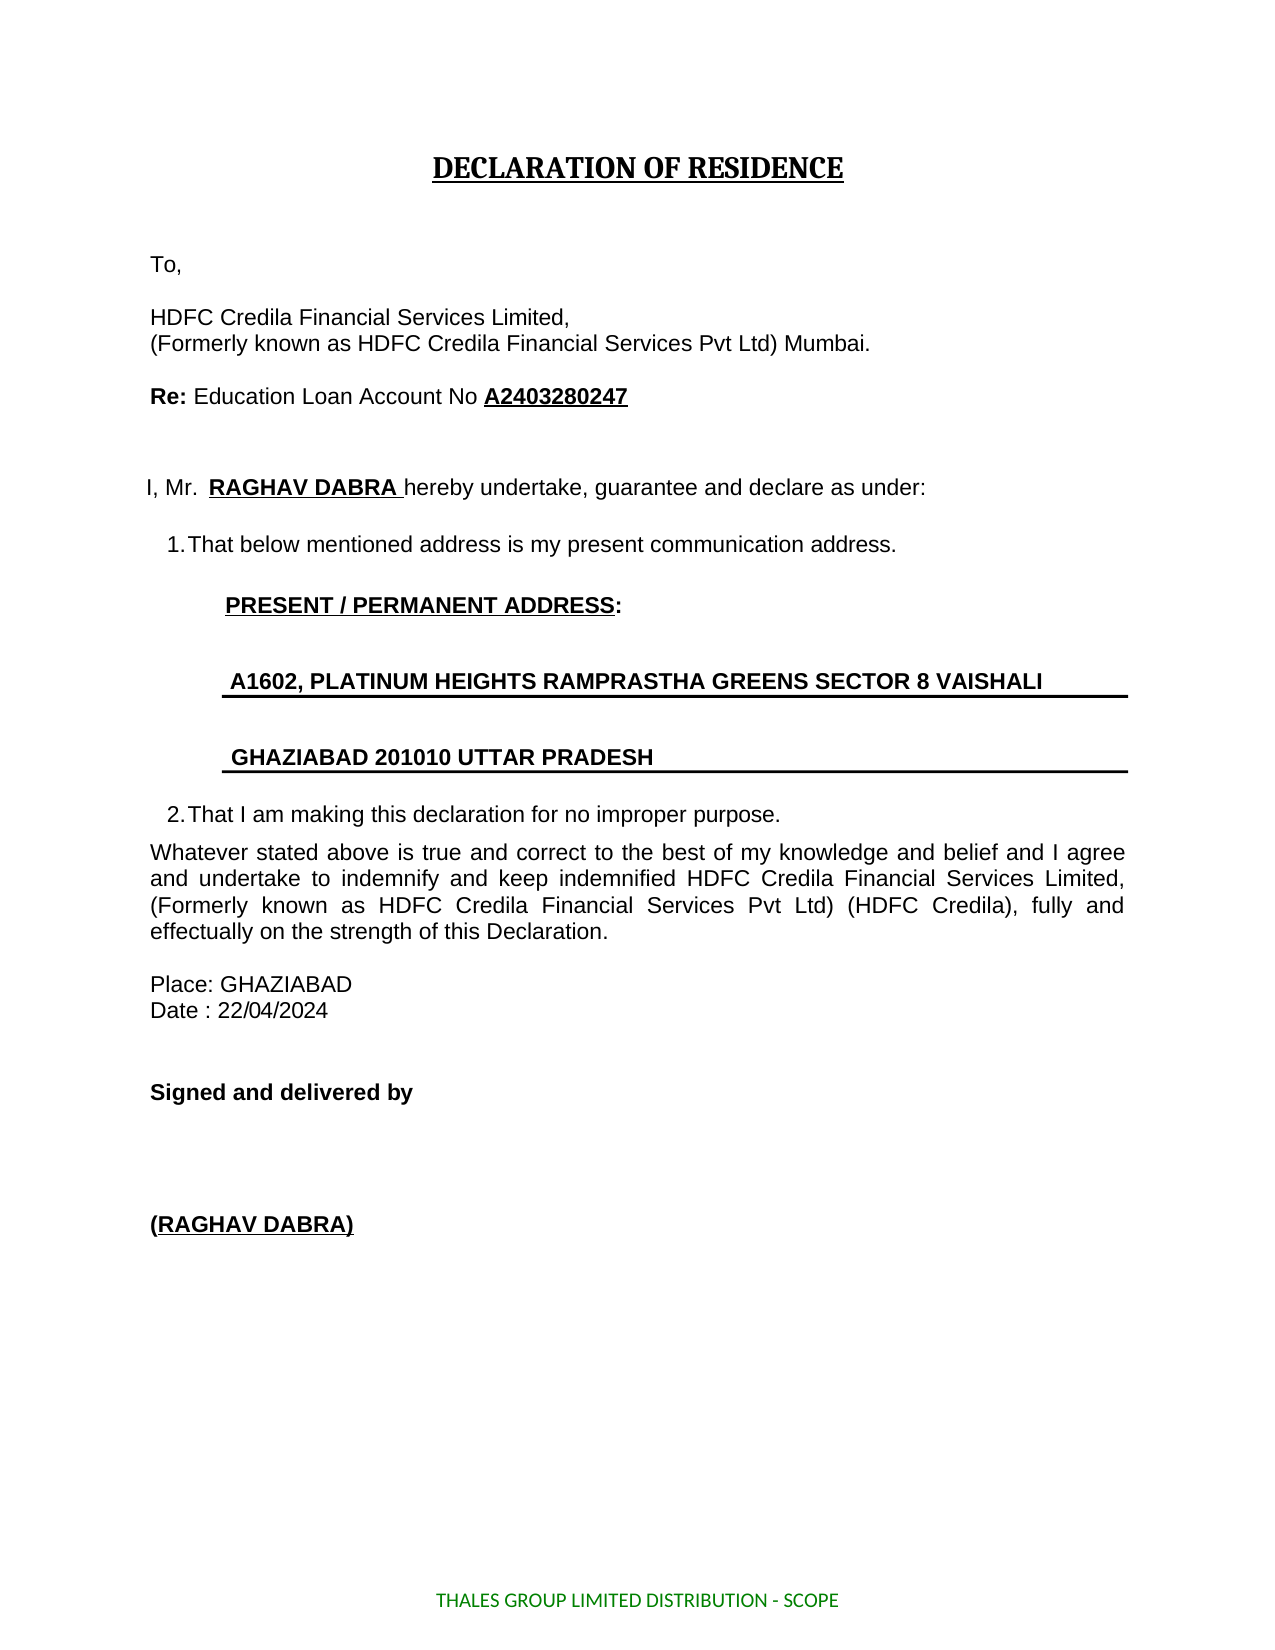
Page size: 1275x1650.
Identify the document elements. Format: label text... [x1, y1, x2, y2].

subtitle Signed and delivered by [150, 1079, 1152, 1105]
title DECLARATION OF RESIDENCE [129, 151, 1146, 186]
list That below mentioned address is my present communication address. [167, 531, 1152, 557]
subtitle PRESENT / PERMANENT ADDRESS: [225, 592, 1152, 618]
text GHAZIABAD 201010 UTTAR PRADESH [129, 743, 1152, 770]
text (Formerly known as HDFC Credila Financial Services Pvt Ltd) Mumbai. [150, 330, 915, 356]
text HDFC Credila Financial Services Limited, [150, 303, 1152, 330]
text Place: GHAZIABAD [150, 971, 1152, 997]
text I, Mr. RAGHAV DABRA hereby undertake, guarantee and declare as under: [139, 474, 1121, 500]
text Whatever stated above is true and correct to the best of my knowledge and belief and I agree and undertake to indemnify and keep indemnified HDFC Credila Financial Services Limited, (Formerly known as HDFC Credila Financial Services Pvt Ltd) (HDFC Credila), fully and effectually on the strength of this Declaration. [150, 839, 1126, 944]
text Re: Education Loan Account No A2403280247 [150, 383, 1152, 409]
text A1602, PLATINUM HEIGHTS RAMPRASTHA GREENS SECTOR 8 VAISHALI [129, 668, 1152, 694]
subtitle (RAGHAV DABRA) [150, 1211, 1152, 1237]
text Date : 22/04/2024 [150, 997, 1152, 1024]
text To, [150, 251, 1152, 277]
list That I am making this declaration for no improper purpose. [167, 801, 1152, 827]
